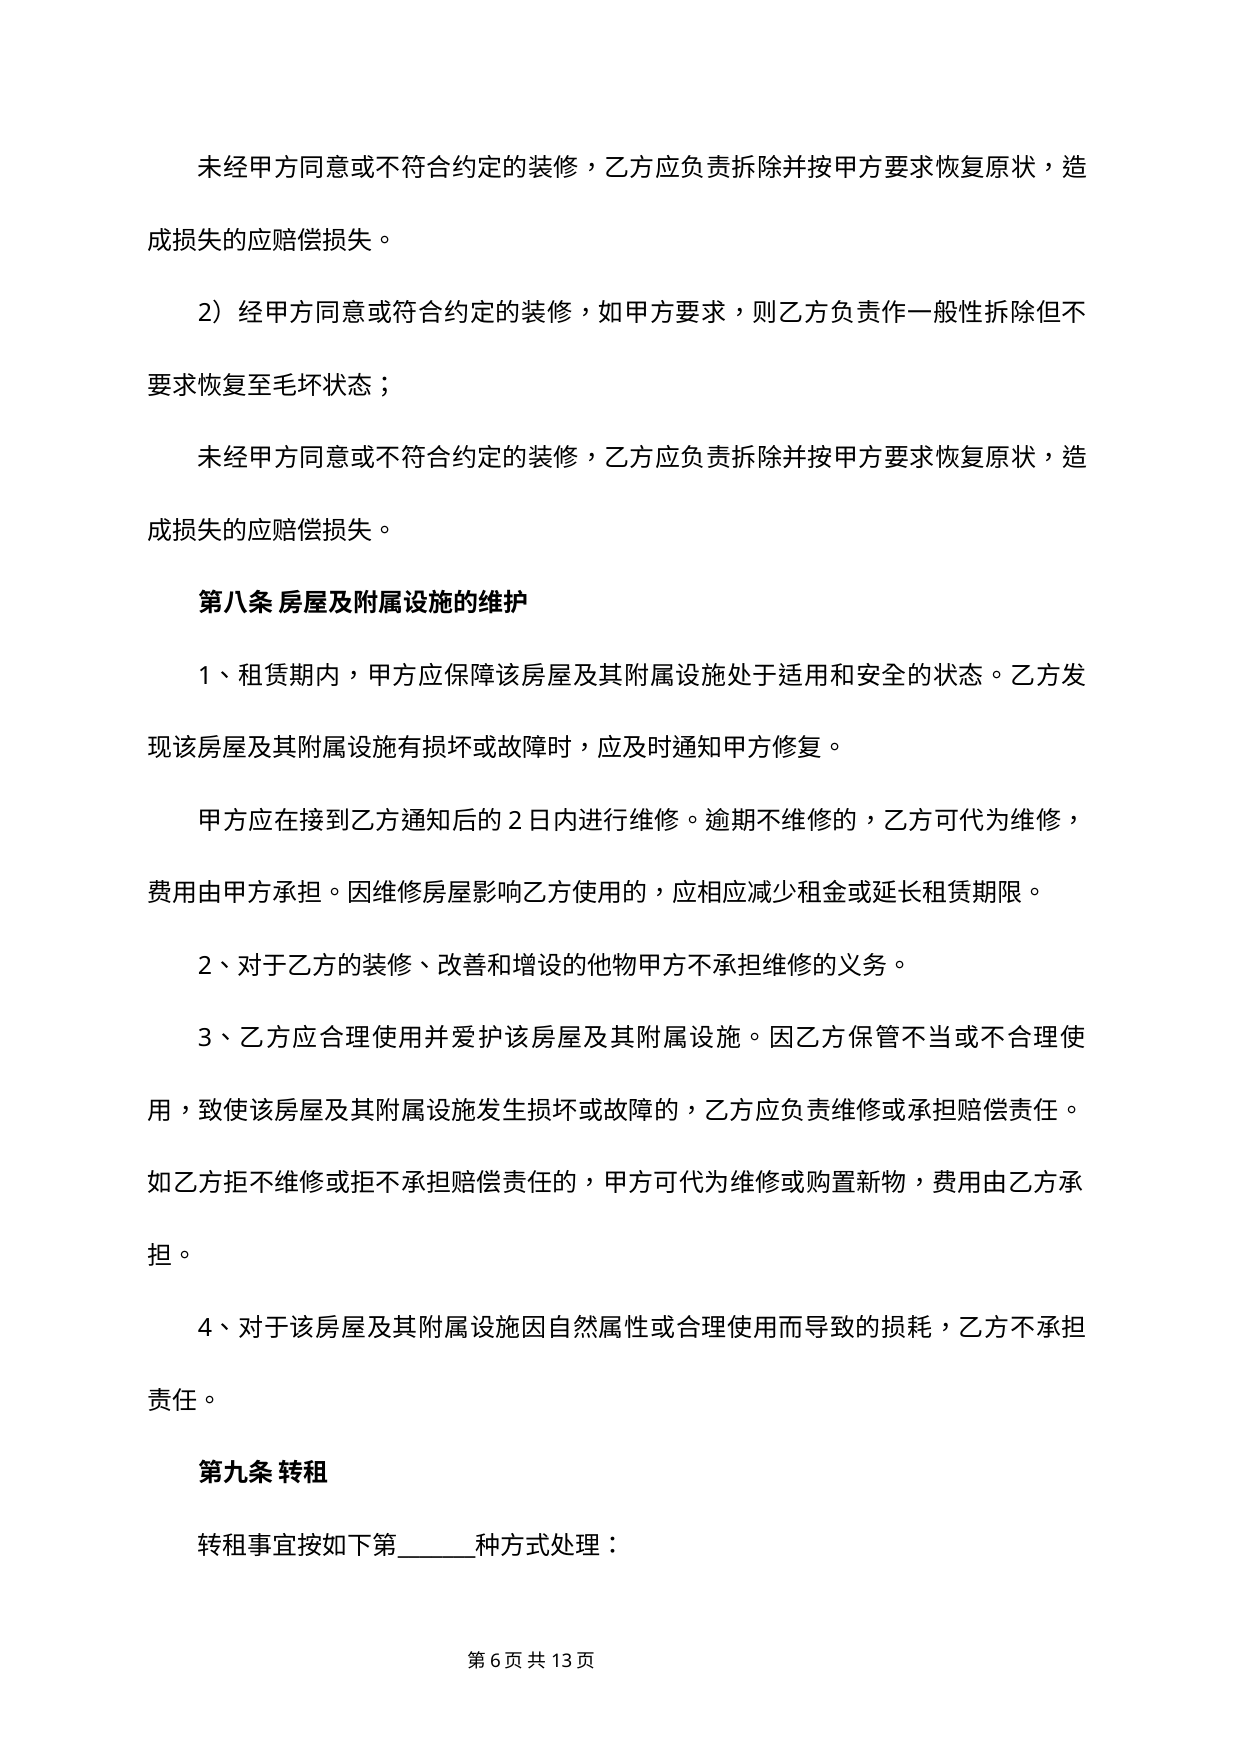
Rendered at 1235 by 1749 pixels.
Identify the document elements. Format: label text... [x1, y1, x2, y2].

subtitle 甲方应在接到乙方通知后的2日内进行维修。逾期不维修的，乙方可代为维修，费用由甲方承担。因维修房屋影响乙方使用的，应相应减少租金或延长租赁期限。 [148, 800, 1087, 909]
subtitle 未经甲方同意或不符合约定的装修，乙方应负责拆除并按甲方要求恢复原状，造成损失的应赔偿损失。 [148, 438, 1087, 546]
subtitle 第九条 转租 [148, 1453, 1087, 1489]
subtitle 3、乙方应合理使用并爱护该房屋及其附属设施。因乙方保管不当或不合理使用，致使该房屋及其附属设施发生损坏或故障的，乙方应负责维修或承担赔偿责任。如乙方拒不维修或拒不承担赔偿责任的，甲方可代为维修或购置新物，费用由乙方承担。 [148, 1018, 1087, 1271]
subtitle 2、对于乙方的装修、改善和增设的他物甲方不承担维修的义务。 [148, 945, 1087, 981]
subtitle 转租事宜按如下第_______种方式处理： [148, 1525, 1087, 1561]
subtitle 1、租赁期内，甲方应保障该房屋及其附属设施处于适用和安全的状态。乙方发现该房屋及其附属设施有损坏或故障时，应及时通知甲方修复。 [148, 655, 1087, 764]
subtitle 4、对于该房屋及其附属设施因自然属性或合理使用而导致的损耗，乙方不承担责任。 [148, 1308, 1087, 1416]
subtitle 第八条 房屋及附属设施的维护 [148, 583, 1087, 619]
subtitle 未经甲方同意或不符合约定的装修，乙方应负责拆除并按甲方要求恢复原状，造成损失的应赔偿损失。 [148, 148, 1087, 256]
subtitle 2）经甲方同意或符合约定的装修，如甲方要求，则乙方负责作一般性拆除但不要求恢复至毛坏状态； [148, 293, 1087, 401]
